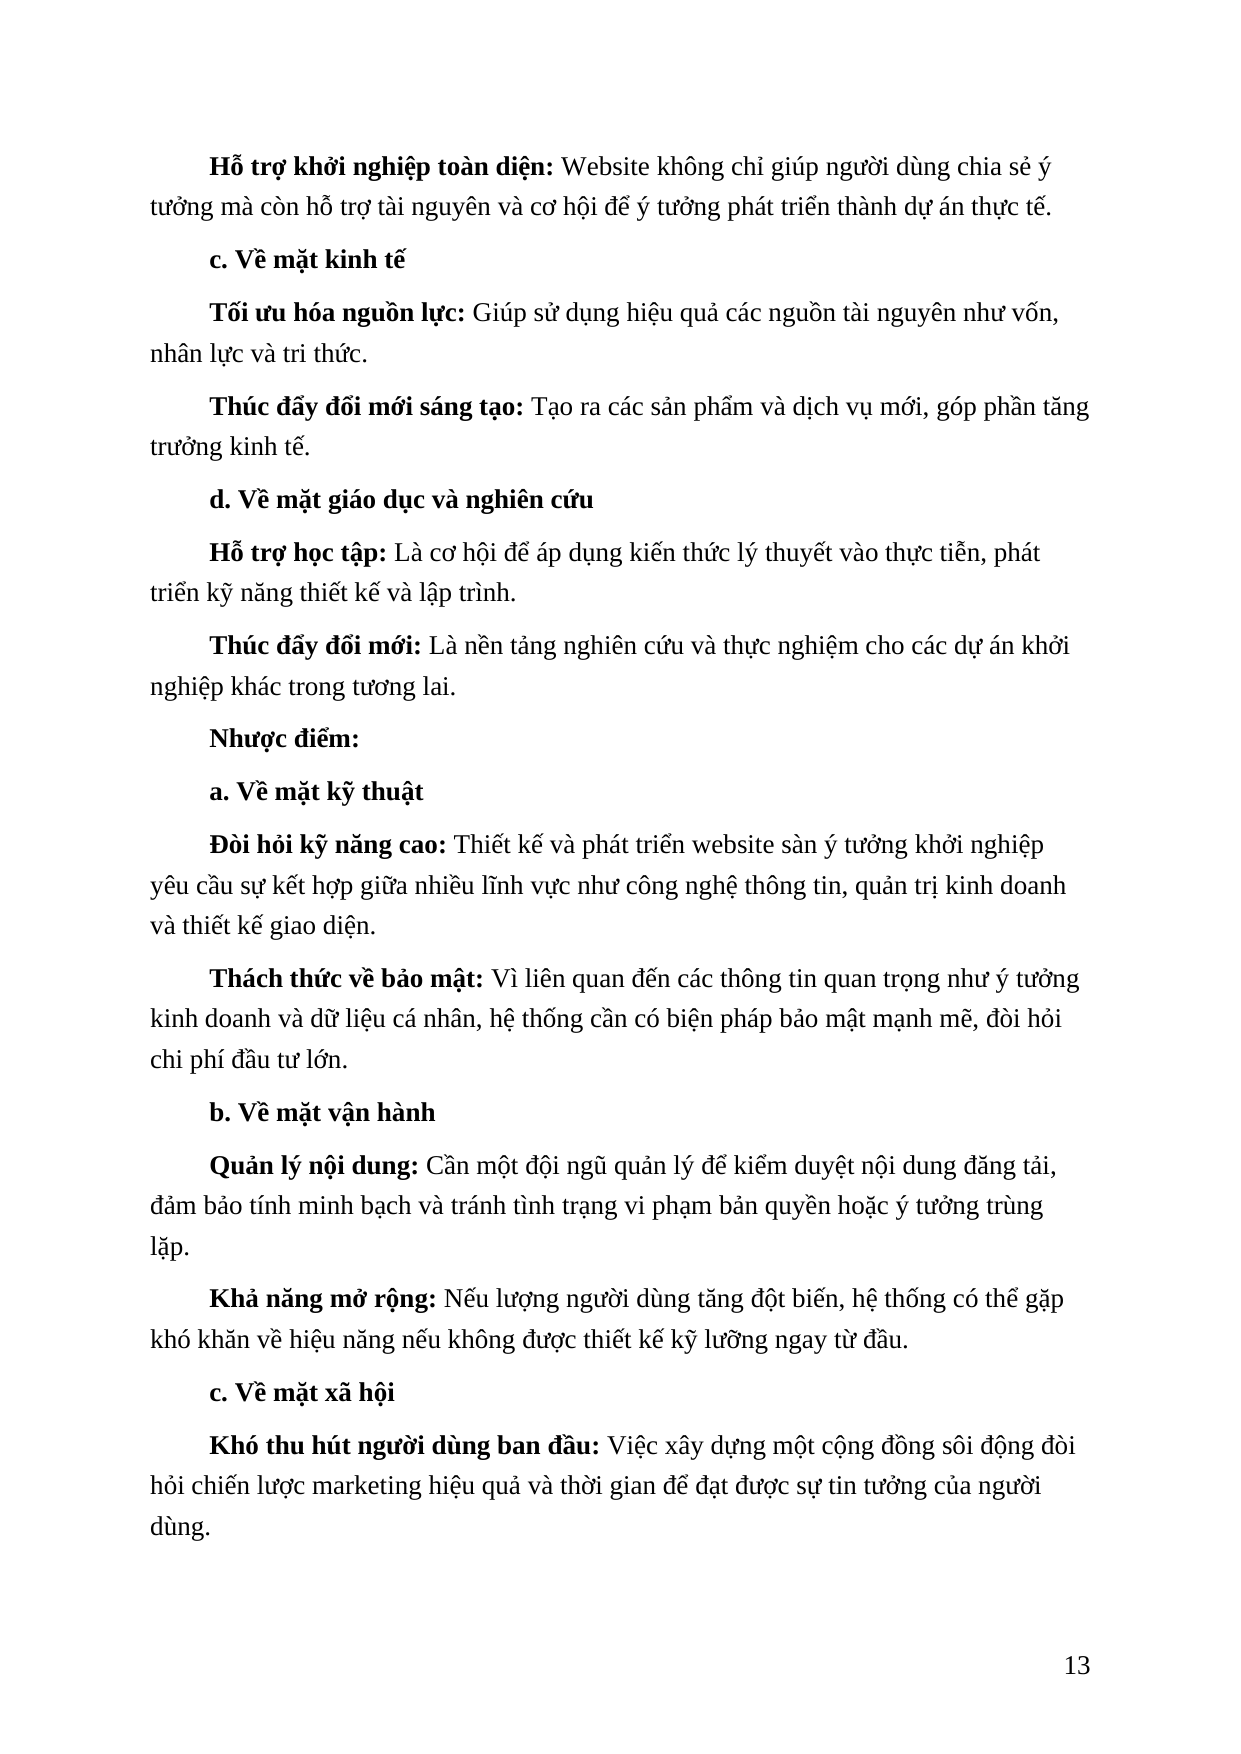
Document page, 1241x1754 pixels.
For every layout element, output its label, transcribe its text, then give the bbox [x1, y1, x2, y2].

text Hỗ trợ khởi nghiệp toàn diện: Website không chỉ giúp người dùng chia sẻ ý tưởng mà còn hỗ trợ tài nguyên và cơ hội để ý tưởng phát triển thành dự án thực tế. [150, 150, 1090, 222]
text Nhược điểm: [150, 722, 1090, 754]
text Tối ưu hóa nguồn lực: Giúp sử dụng hiệu quả các nguồn tài nguyên như vốn, nhân lực và tri thức. [150, 296, 1090, 368]
text Đòi hỏi kỹ năng cao: Thiết kế và phát triển website sàn ý tưởng khởi nghiệp yêu cầu sự kết hợp giữa nhiều lĩnh vực như công nghệ thông tin, quản trị kinh doanh và thiết kế giao diện. [150, 828, 1090, 940]
text d. Về mặt giáo dục và nghiên cứu [150, 483, 1090, 514]
text c. Về mặt xã hội [150, 1376, 1090, 1407]
text Quản lý nội dung: Cần một đội ngũ quản lý để kiểm duyệt nội dung đăng tải, đảm bảo tính minh bạch và tránh tình trạng vi phạm bản quyền hoặc ý tưởng trùng lặp. [150, 1149, 1090, 1261]
text Thách thức về bảo mật: Vì liên quan đến các thông tin quan trọng như ý tưởng kinh doanh và dữ liệu cá nhân, hệ thống cần có biện pháp bảo mật mạnh mẽ, đòi hỏi chi phí đầu tư lớn. [150, 962, 1090, 1074]
text Hỗ trợ học tập: Là cơ hội để áp dụng kiến thức lý thuyết vào thực tiễn, phát triển kỹ năng thiết kế và lập trình. [150, 536, 1090, 607]
text Khả năng mở rộng: Nếu lượng người dùng tăng đột biến, hệ thống có thể gặp khó khăn về hiệu năng nếu không được thiết kế kỹ lưỡng ngay từ đầu. [150, 1282, 1090, 1354]
text Thúc đẩy đổi mới: Là nền tảng nghiên cứu và thực nghiệm cho các dự án khởi nghiệp khác trong tương lai. [150, 629, 1090, 701]
text Khó thu hút người dùng ban đầu: Việc xây dựng một cộng đồng sôi động đòi hỏi chiến lược marketing hiệu quả và thời gian để đạt được sự tin tưởng của người dùng. [150, 1429, 1090, 1541]
text Thúc đẩy đổi mới sáng tạo: Tạo ra các sản phẩm và dịch vụ mới, góp phần tăng trưởng kinh tế. [150, 389, 1090, 461]
text c. Về mặt kinh tế [150, 243, 1090, 274]
text b. Về mặt vận hành [150, 1096, 1090, 1127]
text a. Về mặt kỹ thuật [150, 775, 1090, 807]
